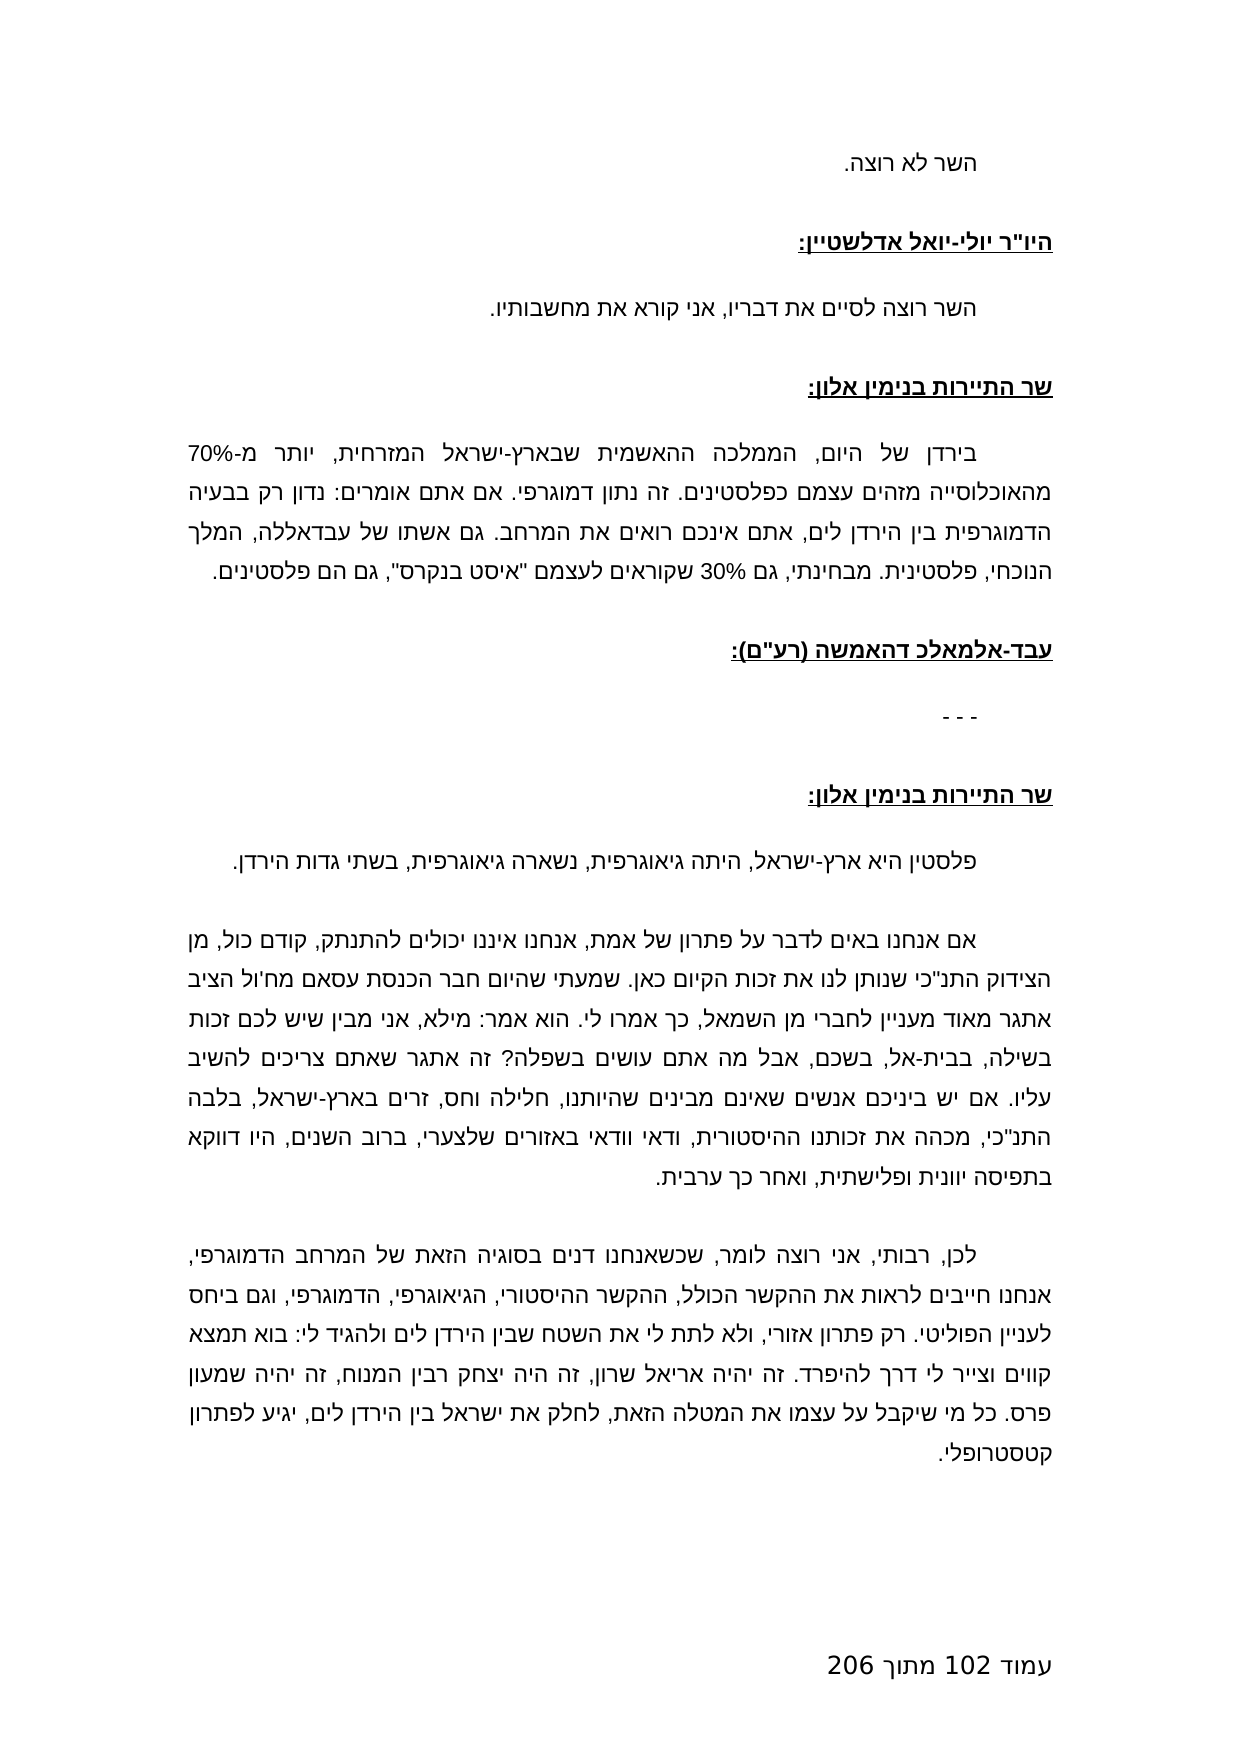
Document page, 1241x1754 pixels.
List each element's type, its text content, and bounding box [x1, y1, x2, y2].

text - - - [187, 703, 1053, 729]
text עבד-אלמאלכ דהאמשה (רע"ם): [187, 637, 1053, 663]
text היו"ר יולי-יואל אדלשטיין: [187, 229, 1053, 255]
text לכן, רבותי, אני רוצה לומר, שכשאנחנו דנים בסוגיה הזאת של המרחב הדמוגרפי, אנחנו חייבים לראות את ההקשר הכולל, ההקשר ההיסטורי, הגיאוגרפי, הדמוגרפי, וגם ביחס לעניין הפוליטי. רק פתרון אזורי, ולא לתת לי את השטח שבין הירדן לים ולהגיד לי: בוא תמצא קווים וצייר לי דרך להיפרד. זה יהיה אריאל שרון, זה היה יצחק רבין המנוח, זה יהיה שמעון פרס. כל מי שיקבל על עצמו את המטלה הזאת, לחלק את ישראל בין הירדן לים, יגיע לפתרון קטסטרופלי. [187, 1242, 1053, 1466]
text שר התיירות בנימין אלון: [187, 374, 1053, 400]
text שר התיירות בנימין אלון: [187, 782, 1053, 808]
text אם אנחנו באים לדבר על פתרון של אמת, אנחנו איננו יכולים להתנתק, קודם כול, מן הצידוק התנ"כי שנותן לנו את זכות הקיום כאן. שמעתי שהיום חבר הכנסת עסאם מח'ול הציב אתגר מאוד מעניין לחברי מן השמאל, כך אמרו לי. הוא אמר: מילא, אני מבין שיש לכם זכות בשילה, בבית-אל, בשכם, אבל מה אתם עושים בשפלה? זה אתגר שאתם צריכים להשיב עליו. אם יש ביניכם אנשים שאינם מבינים שהיותנו, חלילה וחס, זרים בארץ-ישראל, בלבה התנ"כי, מכהה את זכותנו ההיסטורית, ודאי וודאי באזורים שלצערי, ברוב השנים, היו דווקא בתפיסה יוונית ופלישתית, ואחר כך ערבית. [187, 927, 1053, 1190]
text השר רוצה לסיים את דבריו, אני קורא את מחשבותיו. [187, 295, 1053, 321]
text בירדן של היום, הממלכה ההאשמית שבארץ-ישראל המזרחית, יותר מ-70% מהאוכלוסייה מזהים עצמם כפלסטינים. זה נתון דמוגרפי. אם אתם אומרים: נדון רק בבעיה הדמוגרפית בין הירדן לים, אתם אינכם רואים את המרחב. גם אשתו של עבדאללה, המלך הנוכחי, פלסטינית. מבחינתי, גם 30% שקוראים לעצמם "איסט בנקרס", גם הם פלסטינים. [187, 439, 1053, 584]
text פלסטין היא ארץ-ישראל, היתה גיאוגרפית, נשארה גיאוגרפית, בשתי גדות הירדן. [187, 848, 1053, 874]
text השר לא רוצה. [187, 150, 1053, 176]
